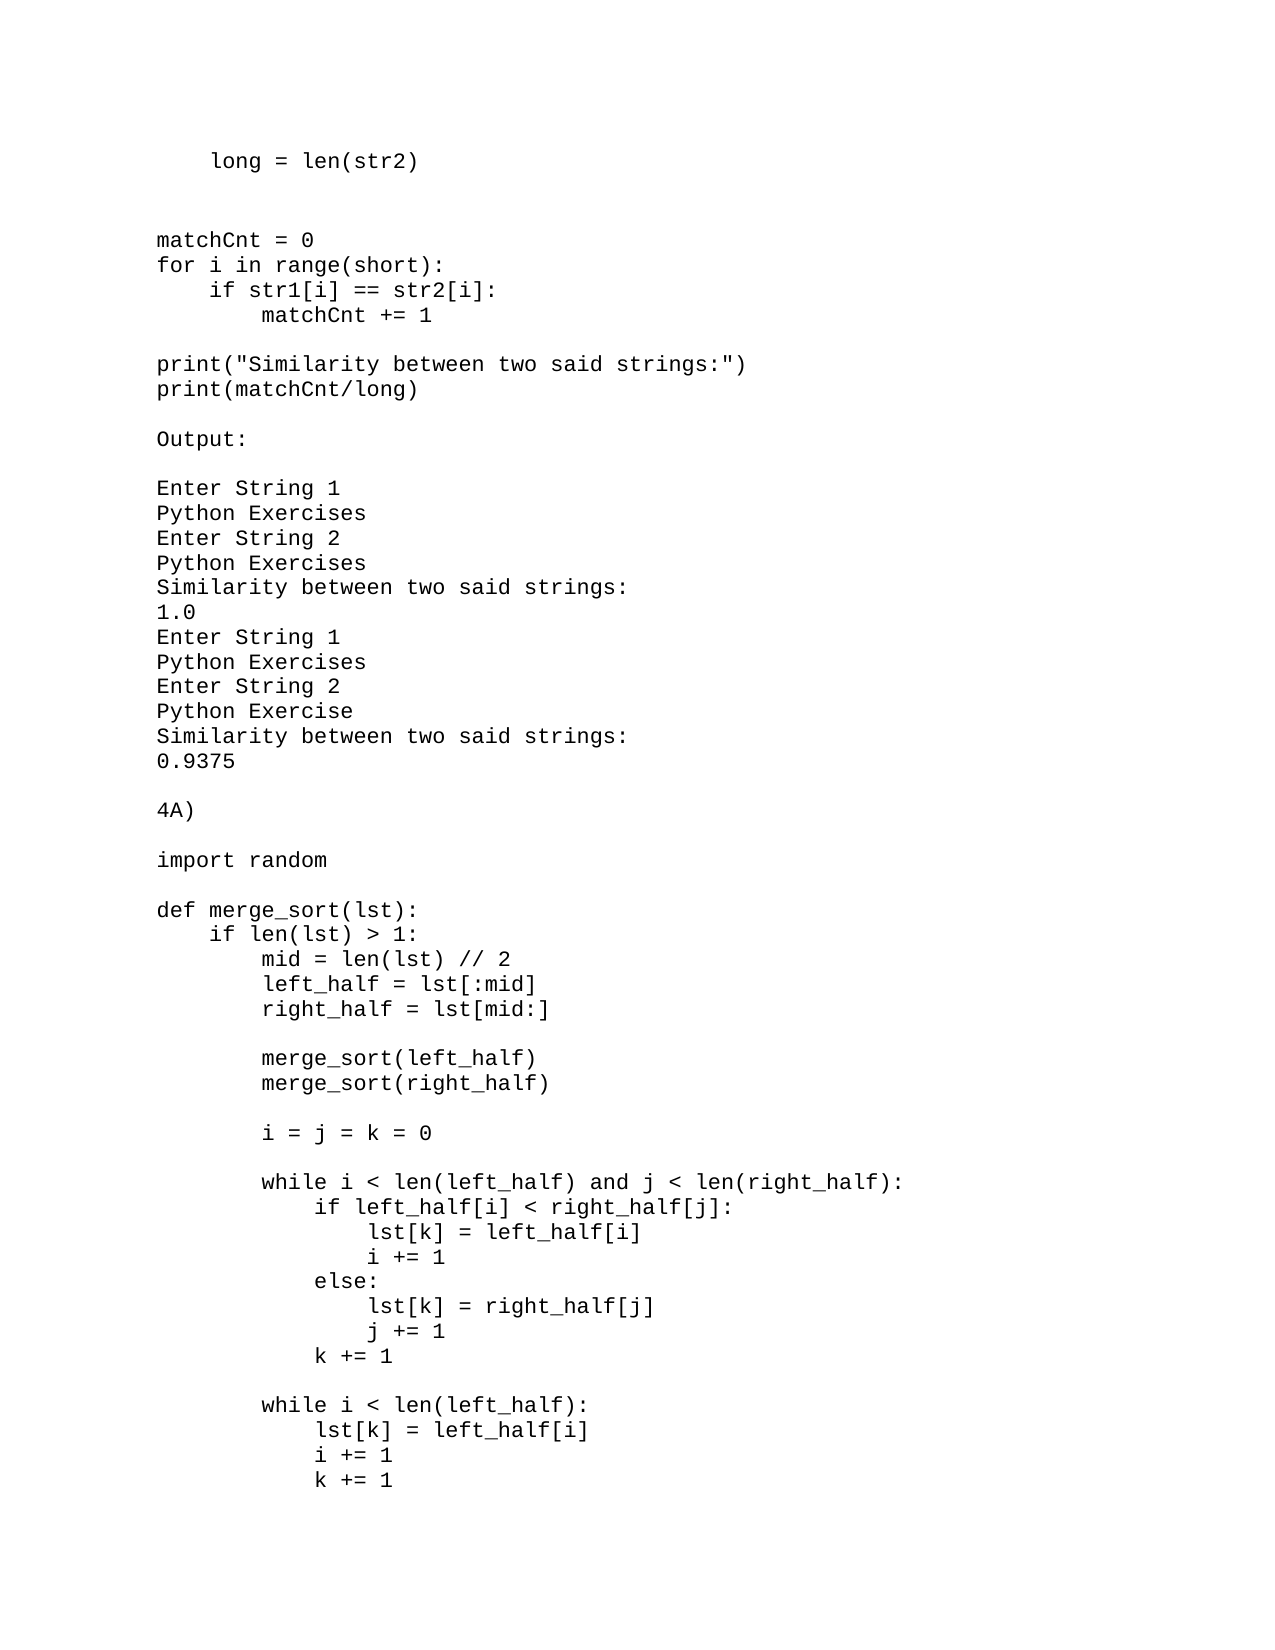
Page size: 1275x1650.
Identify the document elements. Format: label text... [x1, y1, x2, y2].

text Enter String 2 [156, 676, 1118, 700]
text Similarity between two said strings: [156, 576, 1118, 601]
text Similarity between two said strings: [156, 725, 1118, 750]
text Python Exercise [156, 700, 1118, 725]
text matchCnt += 1 [156, 304, 1118, 328]
text 0.9375 [156, 750, 1118, 775]
text Output: [156, 428, 1118, 452]
text Enter String 2 [156, 527, 1118, 552]
text matchCnt = 0 [156, 229, 1118, 254]
text else: [156, 1271, 1118, 1295]
text i += 1 [156, 1246, 1118, 1271]
text print(matchCnt/long) [156, 378, 1118, 403]
text import random [156, 849, 1118, 874]
text lst[k] = left_half[i] [156, 1221, 1118, 1246]
text print("Similarity between two said strings:") [156, 353, 1118, 378]
text if len(lst) > 1: [156, 923, 1118, 948]
text long = len(str2) [156, 150, 1118, 175]
text j += 1 [156, 1320, 1118, 1345]
text lst[k] = right_half[j] [156, 1295, 1118, 1320]
text if str1[i] == str2[i]: [156, 279, 1118, 304]
text for i in range(short): [156, 254, 1118, 279]
text Python Exercises [156, 552, 1118, 576]
text right_half = lst[mid:] [156, 998, 1118, 1023]
text merge_sort(left_half) [156, 1047, 1118, 1072]
text if left_half[i] < right_half[j]: [156, 1196, 1118, 1221]
text def merge_sort(lst): [156, 899, 1118, 923]
text while i < len(left_half) and j < len(right_half): [156, 1171, 1118, 1196]
text merge_sort(right_half) [156, 1072, 1118, 1097]
text Enter String 1 [156, 626, 1118, 651]
text Python Exercises [156, 651, 1118, 676]
text k += 1 [156, 1345, 1118, 1370]
text 1.0 [156, 601, 1118, 626]
text 4A) [156, 799, 1118, 824]
text Enter String 1 [156, 477, 1118, 502]
text i += 1 [156, 1444, 1118, 1469]
text k += 1 [156, 1469, 1118, 1494]
text mid = len(lst) // 2 [156, 948, 1118, 973]
text Python Exercises [156, 502, 1118, 527]
text lst[k] = left_half[i] [156, 1419, 1118, 1444]
text left_half = lst[:mid] [156, 973, 1118, 998]
text while i < len(left_half): [156, 1394, 1118, 1419]
text i = j = k = 0 [156, 1122, 1118, 1147]
